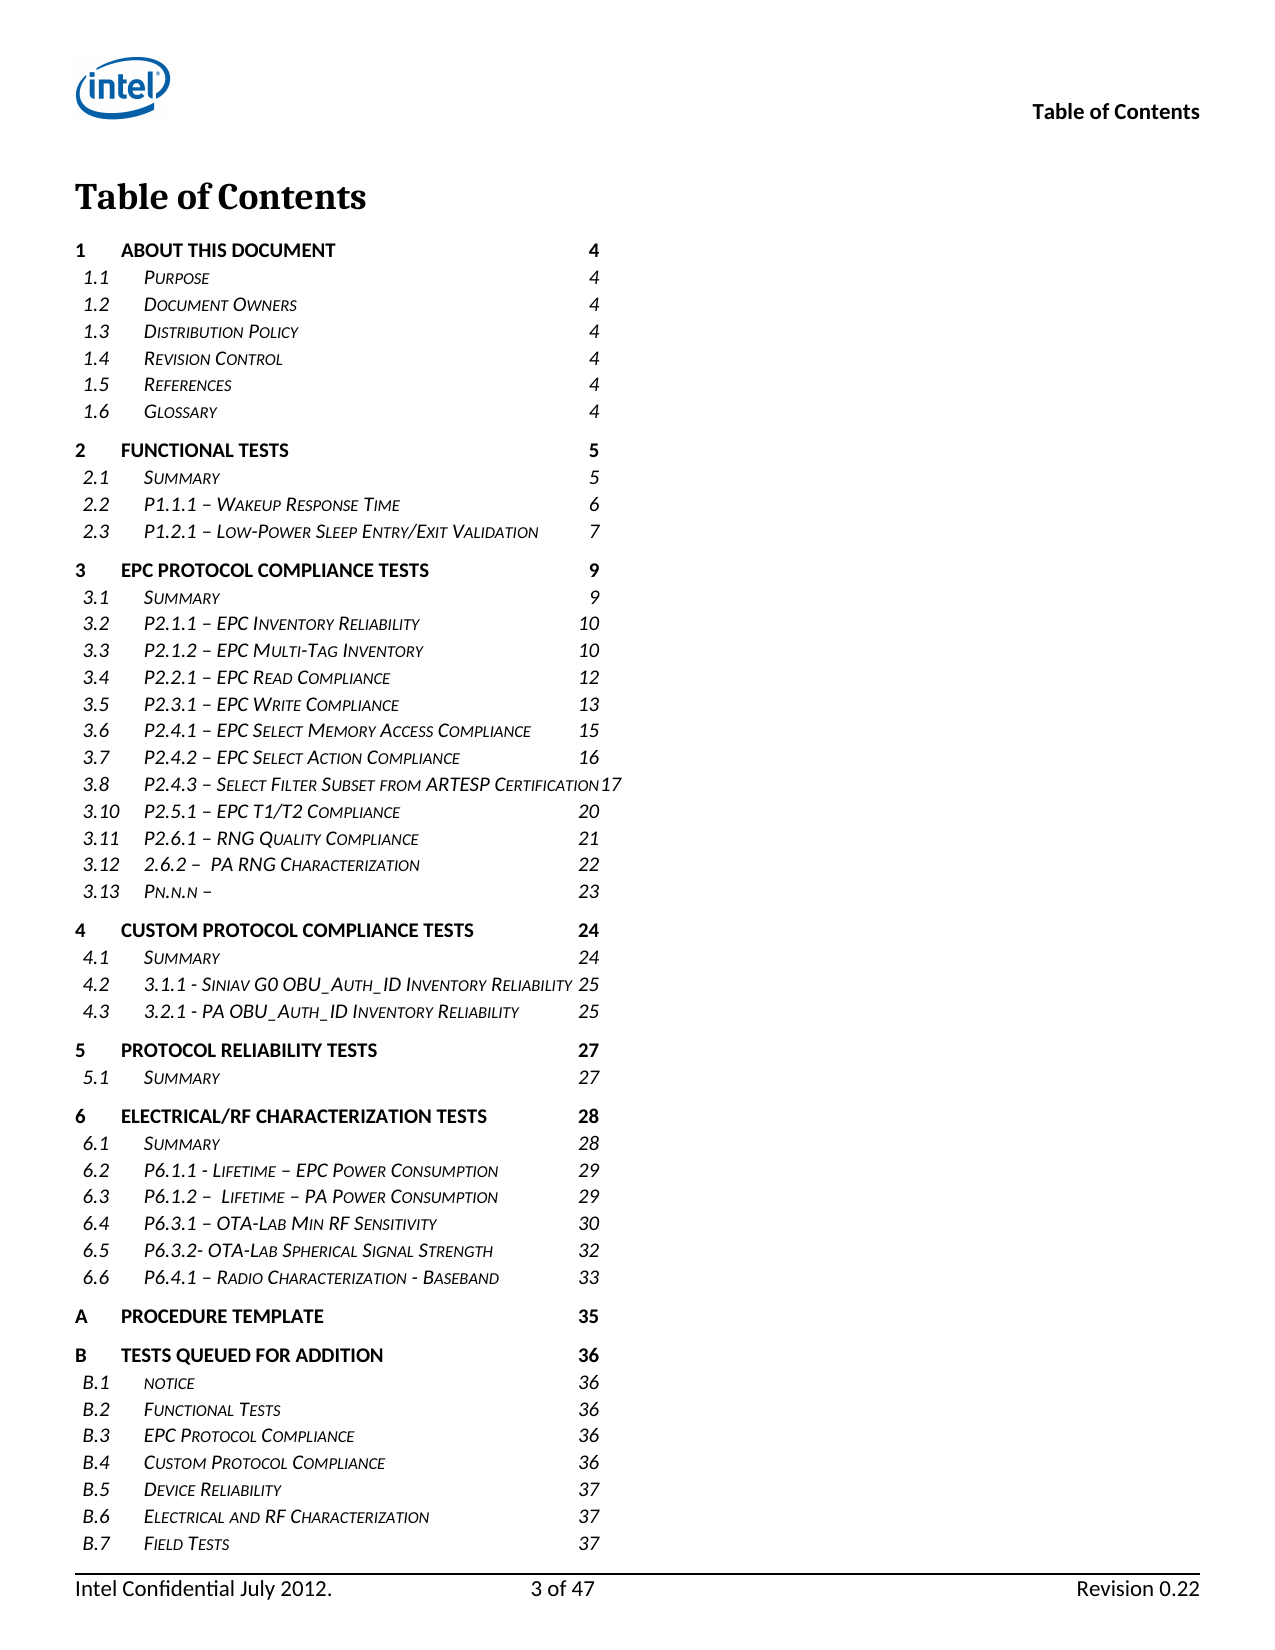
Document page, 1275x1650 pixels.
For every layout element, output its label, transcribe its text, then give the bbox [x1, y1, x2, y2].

text B.7 Field Tests 37 [82, 1530, 1200, 1555]
text 4.2 3.1.1 - Siniav G0 OBU_Auth_ID Inventory Reliability 25 [82, 971, 1200, 997]
text 3.13 Pn.n.n – 23 [82, 878, 1200, 904]
text B.4 Custom Protocol Compliance 36 [82, 1449, 1200, 1475]
text 3.7 P2.4.2 – EPC Select Action Compliance 16 [82, 744, 1200, 770]
text 3.2 P2.1.1 – EPC Inventory Reliability 10 [82, 611, 1200, 636]
text 3 EPC Protocol Compliance Tests 9 [75, 557, 1200, 582]
text 6.4 P6.3.1 – OTA-Lab Min RF Sensitivity 30 [82, 1210, 1200, 1236]
text 2.1 Summary 5 [82, 464, 1200, 490]
text 4 Custom Protocol Compliance Tests 24 [75, 918, 1200, 943]
text 4.3 3.2.1 - PA OBU_Auth_ID Inventory Reliability 25 [82, 998, 1200, 1023]
text 3.8 P2.4.3 – Select Filter Subset from ARTESP Certification 17 [82, 771, 1200, 797]
text 1 About This Document 4 [75, 238, 1200, 263]
text B.3 EPC Protocol Compliance 36 [82, 1423, 1200, 1448]
text 2 Functional Tests 5 [75, 437, 1200, 463]
text 3.5 P2.3.1 – EPC Write Compliance 13 [82, 691, 1200, 716]
text 1.4 Revision Control 4 [82, 345, 1200, 370]
text 6.5 P6.3.2- OTA-Lab Spherical Signal Strength 32 [82, 1237, 1200, 1262]
text 5.1 Summary 27 [82, 1064, 1200, 1089]
text 3.11 P2.6.1 – RNG Quality Compliance 21 [82, 825, 1200, 850]
text B.6 Electrical and RF Characterization 37 [82, 1503, 1200, 1528]
text 2.2 P1.1.1 – Wakeup Response Time 6 [82, 491, 1200, 516]
text 6.3 P6.1.2 – Lifetime – PA Power Consumption 29 [82, 1183, 1200, 1209]
text 6.1 Summary 28 [82, 1130, 1200, 1155]
text 1.3 Distribution Policy 4 [82, 318, 1200, 343]
text B.5 Device Reliability 37 [82, 1476, 1200, 1502]
subtitle Table of Contents [75, 176, 600, 219]
text 1.1 Purpose 4 [82, 264, 1200, 290]
text 5 Protocol Reliability Tests 27 [75, 1037, 1200, 1063]
text 6 Electrical/RF Characterization Tests 28 [75, 1103, 1200, 1129]
text B.2 Functional Tests 36 [82, 1396, 1200, 1421]
text 6.6 P6.4.1 – Radio Characterization - Baseband 33 [82, 1264, 1200, 1289]
text 4.1 Summary 24 [82, 944, 1200, 970]
text 3.4 P2.2.1 – EPC Read Compliance 12 [82, 664, 1200, 689]
text A Procedure Template 35 [75, 1303, 1200, 1328]
text 3.10 P2.5.1 – EPC T1/T2 Compliance 20 [82, 798, 1200, 823]
text 6.2 P6.1.1 - Lifetime – EPC Power Consumption 29 [82, 1157, 1200, 1182]
text 1.5 References 4 [82, 371, 1200, 397]
text 3.1 Summary 9 [82, 584, 1200, 609]
text 1.2 Document Owners 4 [82, 291, 1200, 317]
text 2.3 P1.2.1 – Low-Power Sleep Entry/Exit Validation 7 [82, 518, 1200, 543]
text 3.3 P2.1.2 – EPC Multi-Tag Inventory 10 [82, 637, 1200, 663]
text 3.12 2.6.2 – PA RNG Characterization 22 [82, 852, 1200, 877]
text 3.6 P2.4.1 – EPC Select Memory Access Compliance 15 [82, 718, 1200, 743]
text B.1 notice 36 [82, 1369, 1200, 1394]
text 1.6 Glossary 4 [82, 398, 1200, 424]
text B Tests Queued For Addition 36 [75, 1342, 1200, 1368]
